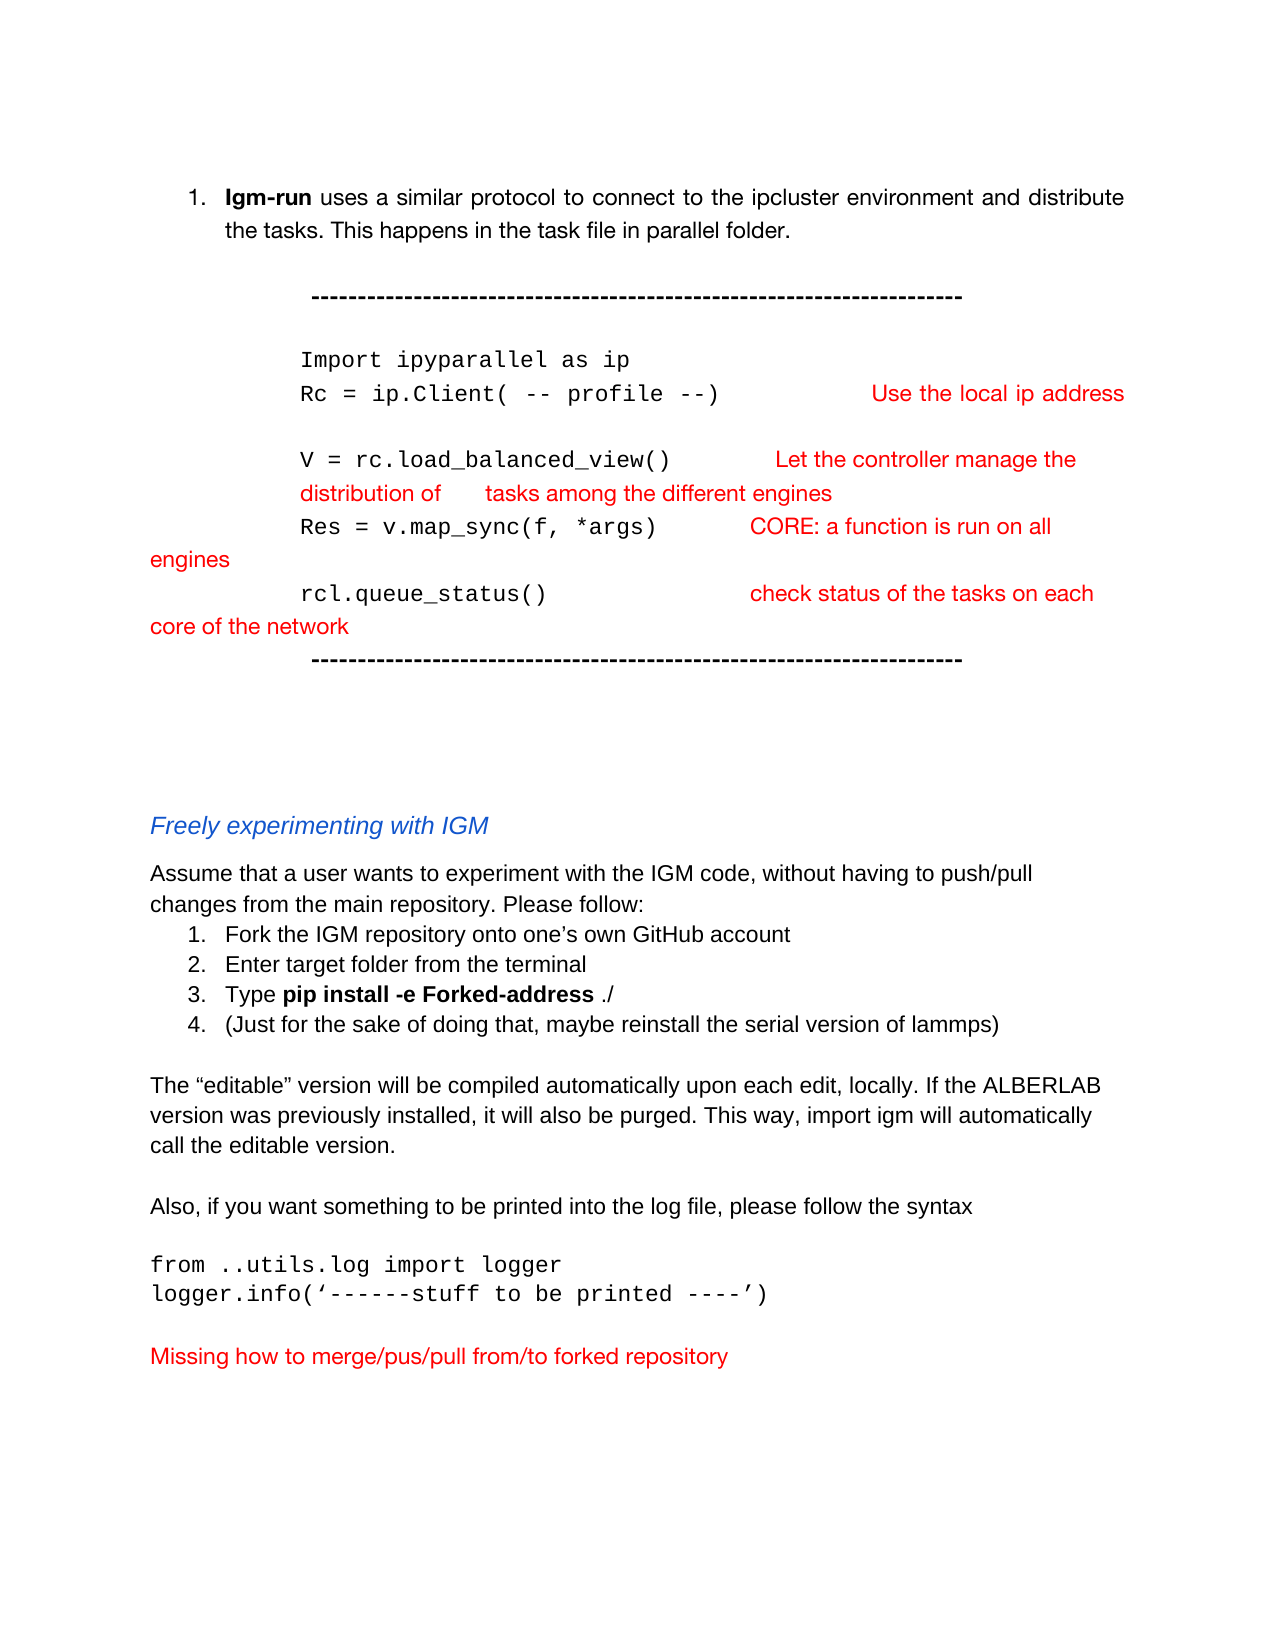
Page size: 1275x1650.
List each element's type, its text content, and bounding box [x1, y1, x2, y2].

text Rc = ip.Client( -- profile --) Use the local ip address [150, 379, 1125, 441]
list Igm-run uses a similar protocol to connect to the ipcluster environment and distribute the tasks. This happens in the task file in parallel folder. [187, 183, 1125, 245]
list Type pip install -e Forked-address ./ [187, 981, 1125, 1007]
list Fork the IGM repository onto one’s own GitHub account [187, 921, 1125, 947]
list Enter target folder from the terminal [187, 951, 1125, 977]
text Import ipyparallel as ip [150, 349, 1125, 375]
text V = rc.load_balanced_view() Let the controller manage the distribution of tasks among the different engines [300, 446, 1125, 508]
text rcl.queue_status() check status of the tasks on each core of the network [150, 579, 1125, 641]
text ---------------------------------------------------------------------- [150, 645, 1125, 674]
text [150, 282, 1125, 311]
text from ..utils.log import logger [150, 1253, 1125, 1279]
text Missing how to merge/pus/pull from/to forked repository [150, 1342, 1125, 1371]
subtitle Freely experimenting with IGM [150, 811, 1125, 839]
text Also, if you want something to be printed into the log file, please follow the syntax [150, 1193, 1125, 1219]
text The “editable” version will be compiled automatically upon each edit, locally. If the ALBERLAB version was previously installed, it will also be purged. This way, import igm will automatically call the editable version. [150, 1072, 1125, 1158]
list (Just for the sake of doing that, maybe reinstall the serial version of lammps) [187, 1011, 1125, 1038]
text logger.info(‘------stuff to be printed ----’) [150, 1283, 1125, 1309]
text Res = v.map_sync(f, *args) CORE: a function is run on all engines [150, 512, 1125, 574]
text Assume that a user wants to experiment with the IGM code, without having to push/pull changes from the main repository. Please follow: [150, 860, 1125, 917]
